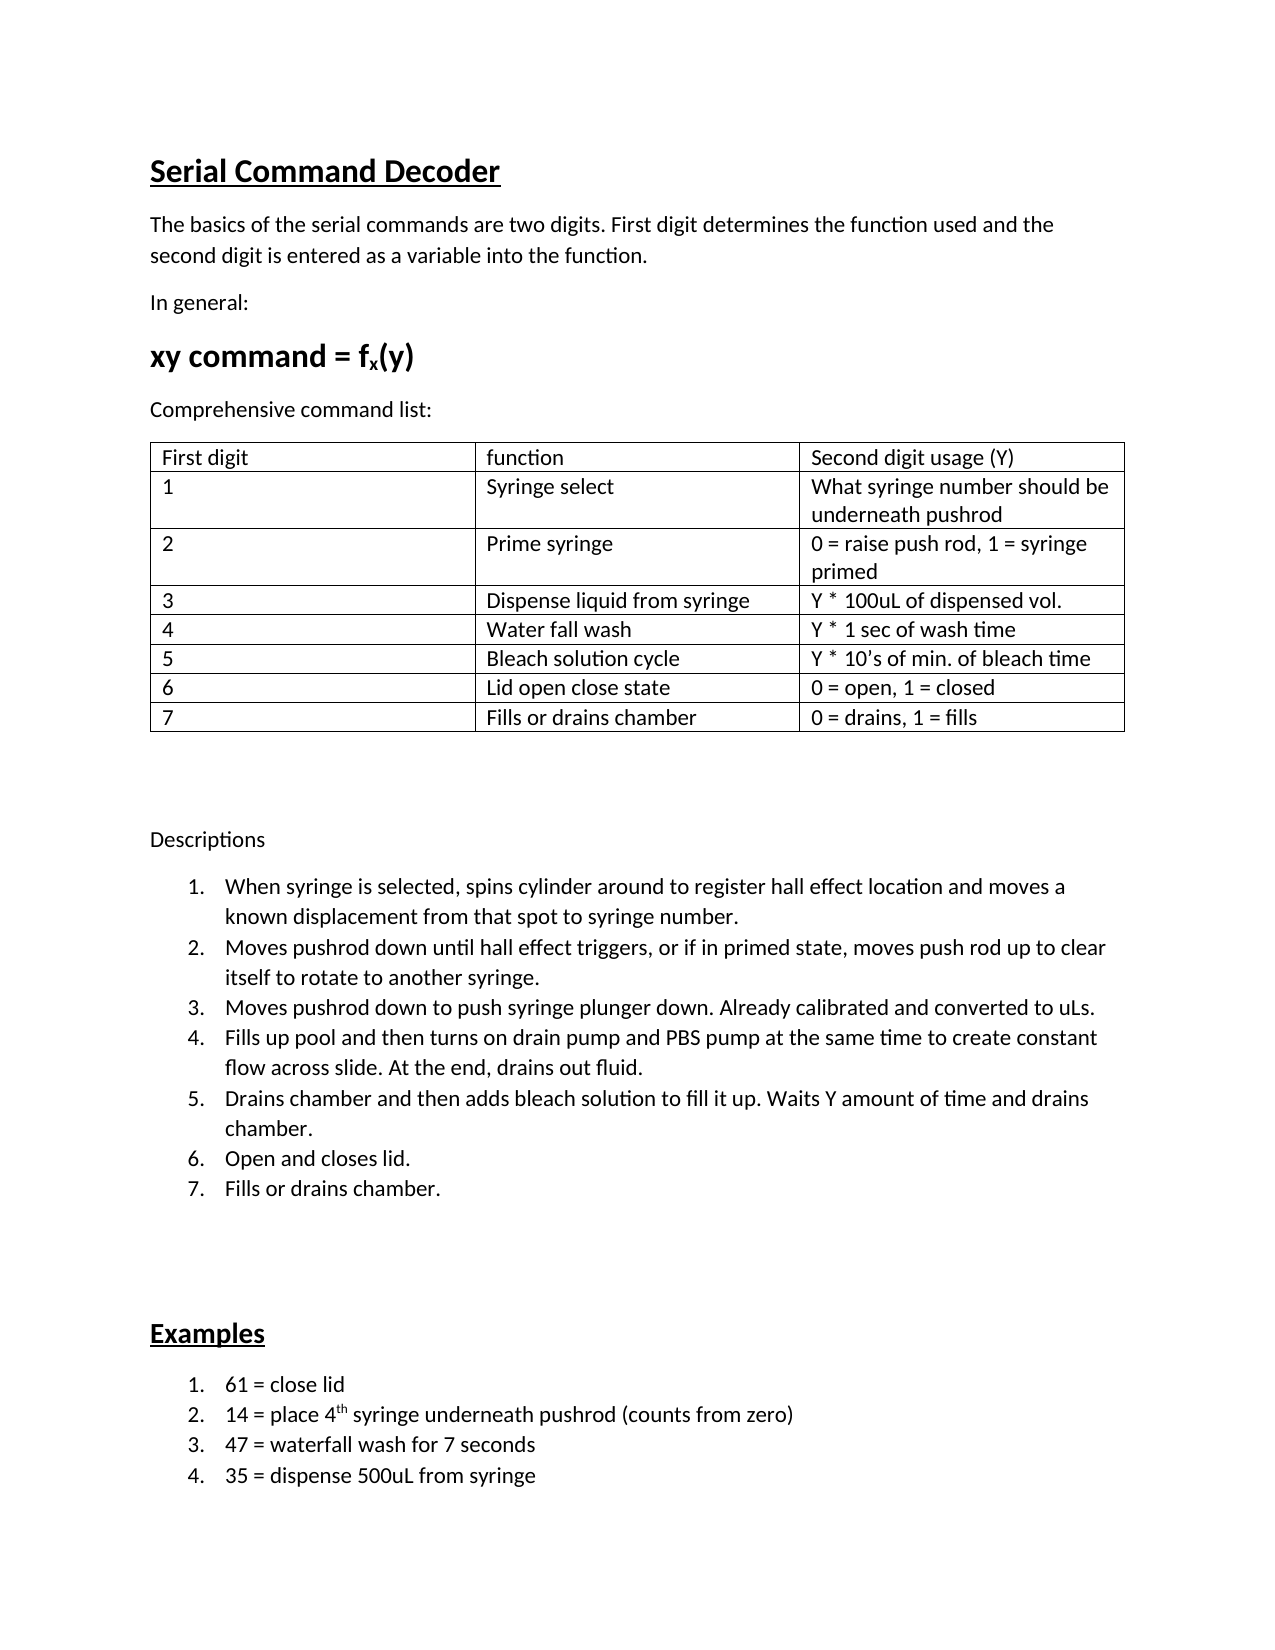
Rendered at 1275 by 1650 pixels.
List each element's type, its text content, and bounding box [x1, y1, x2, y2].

list 35 = dispense 500uL from syringe [187, 1461, 1125, 1489]
text Serial Command Decoder [150, 150, 1125, 191]
text xy command = fx(y) [150, 334, 1125, 375]
table_cell Y * 1 sec of wash time [800, 615, 1124, 643]
list Drains chamber and then adds bleach solution to fill it up. Waits Y amount of time and drains chamber. [187, 1084, 1125, 1142]
list Fills up pool and then turns on drain pump and PBS pump at the same time to create constant flow across slide. At the end, drains out fluid. [187, 1023, 1125, 1082]
table_cell 2 [151, 529, 475, 585]
table_cell Dispense liquid from syringe [476, 586, 799, 614]
table_cell Syringe select [476, 472, 799, 528]
table_cell Lid open close state [476, 674, 799, 702]
table_cell Fills or drains chamber [476, 703, 799, 731]
table_cell Y * 10’s of min. of bleach time [800, 645, 1124, 672]
text Examples [150, 1315, 1125, 1351]
list Fills or drains chamber. [187, 1174, 1125, 1202]
table_cell What syringe number should be underneath pushrod [800, 472, 1124, 528]
list Moves pushrod down to push syringe plunger down. Already calibrated and converted to uLs. [187, 993, 1125, 1021]
list When syringe is selected, spins cylinder around to register hall effect location and moves a known displacement from that spot to syringe number. [187, 872, 1125, 931]
table_cell 0 = open, 1 = closed [800, 674, 1124, 702]
table_cell Bleach solution cycle [476, 645, 799, 672]
table_cell Prime syringe [476, 529, 799, 585]
table_cell 6 [151, 674, 475, 702]
table_cell 7 [151, 703, 475, 731]
list 47 = waterfall wash for 7 seconds [187, 1431, 1125, 1458]
table_cell Y * 100uL of dispensed vol. [800, 586, 1124, 614]
table_cell Water fall wash [476, 615, 799, 643]
table_header function [476, 443, 799, 471]
text In general: [150, 288, 1125, 316]
list 61 = close lid [187, 1370, 1125, 1398]
table_header Second digit usage (Y) [800, 443, 1124, 471]
table_cell 0 = drains, 1 = fills [800, 703, 1124, 731]
list Moves pushrod down until hall effect triggers, or if in primed state, moves push rod up to clear itself to rotate to another syringe. [187, 933, 1125, 991]
table_cell 3 [151, 586, 475, 614]
list Open and closes lid. [187, 1144, 1125, 1172]
text Comprehensive command list: [150, 395, 1125, 423]
table_cell 0 = raise push rod, 1 = syringe primed [800, 529, 1124, 585]
table_cell 4 [151, 615, 475, 643]
list 14 = place 4th syringe underneath pushrod (counts from zero) [187, 1400, 1125, 1428]
text Descriptions [150, 825, 1125, 853]
table_cell 1 [151, 472, 475, 528]
table_header First digit [151, 443, 475, 471]
text The basics of the serial commands are two digits. First digit determines the function used and the second digit is entered as a variable into the function. [150, 211, 1125, 269]
table_cell 5 [151, 645, 475, 672]
